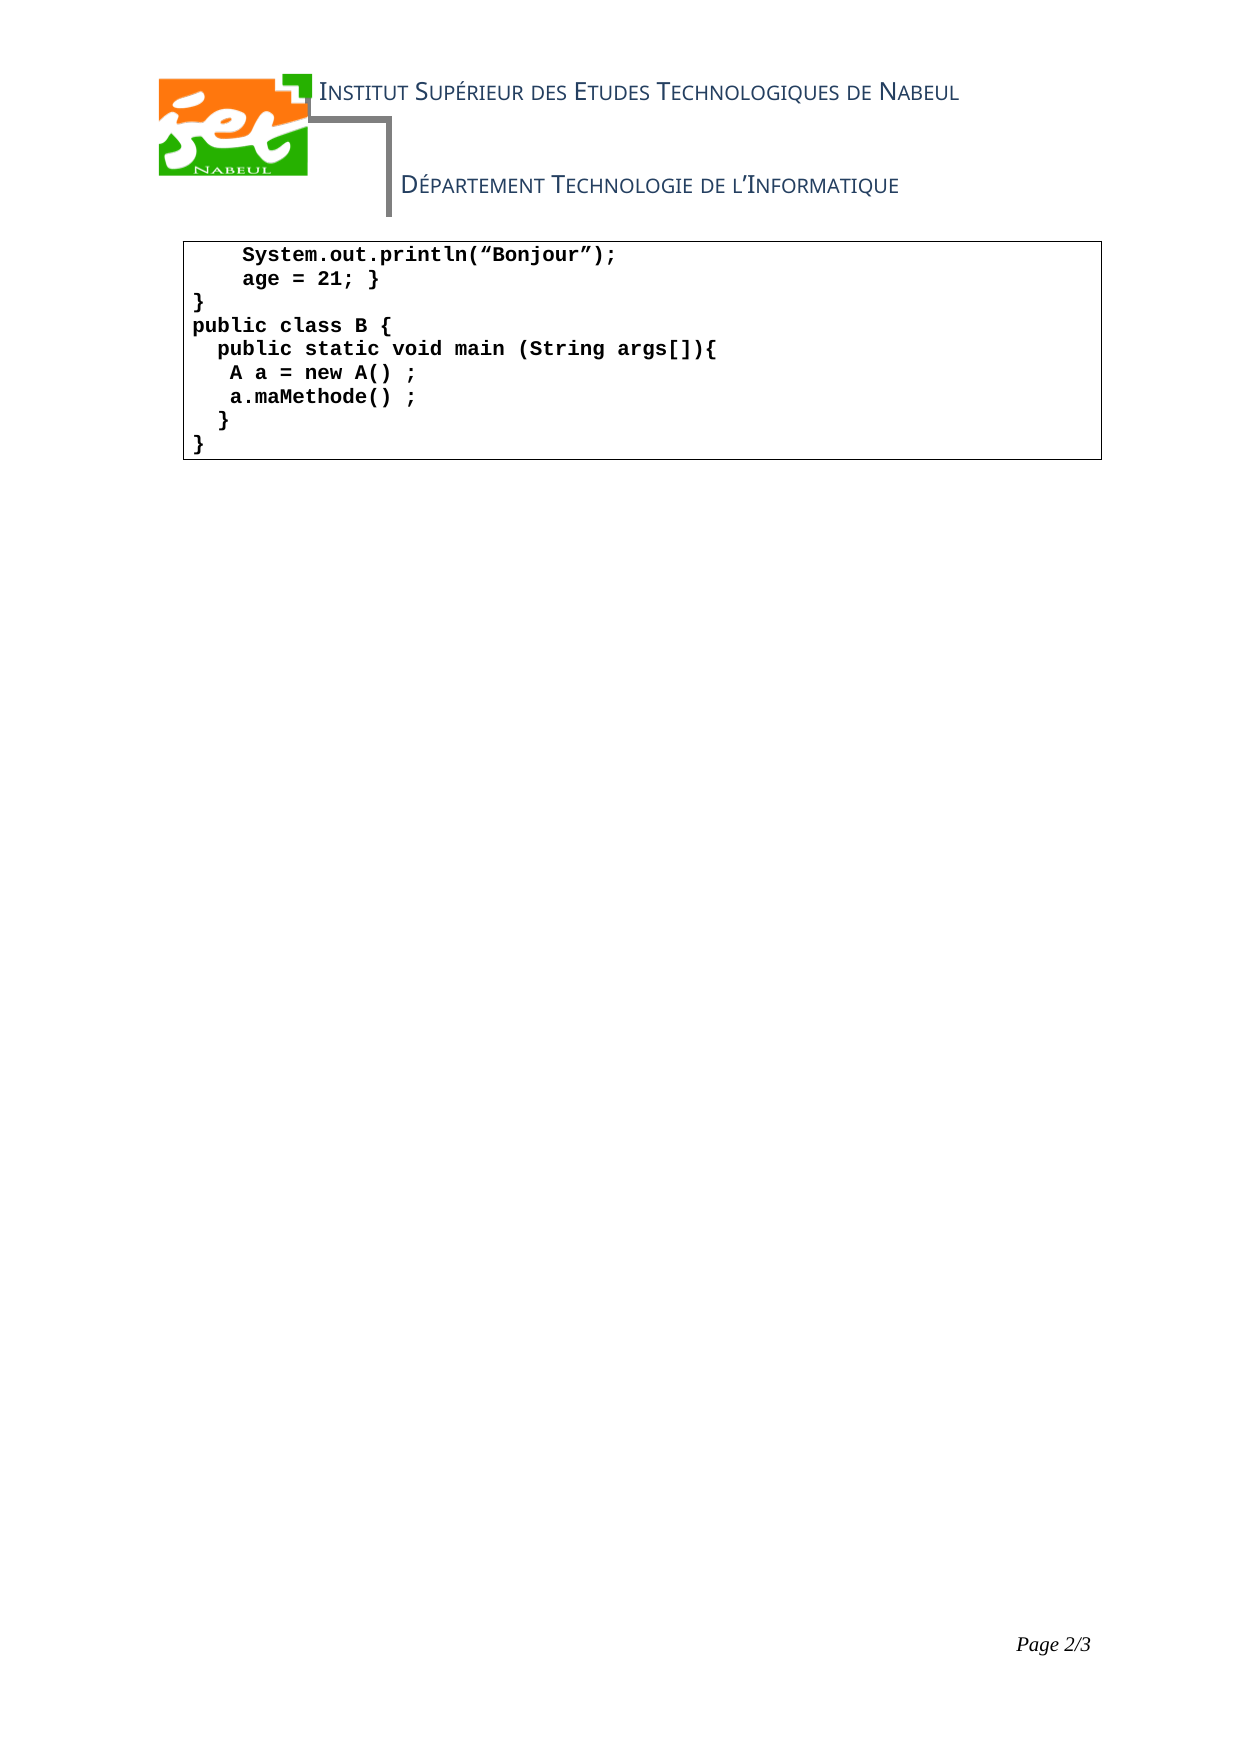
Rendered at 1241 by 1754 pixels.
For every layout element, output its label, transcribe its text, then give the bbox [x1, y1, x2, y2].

list } [184, 406, 1101, 430]
picture [158, 73, 312, 174]
list public class B { [184, 312, 1101, 335]
list } [184, 430, 1101, 459]
list age = 21; } [184, 264, 1101, 288]
list a.maMethode() ; [184, 383, 1101, 406]
list System.out.println(“Bonjour”); [184, 242, 1101, 264]
list public static void main (String args[]){ [184, 335, 1101, 359]
list A a = new A() ; [184, 359, 1101, 383]
list } [184, 288, 1101, 312]
